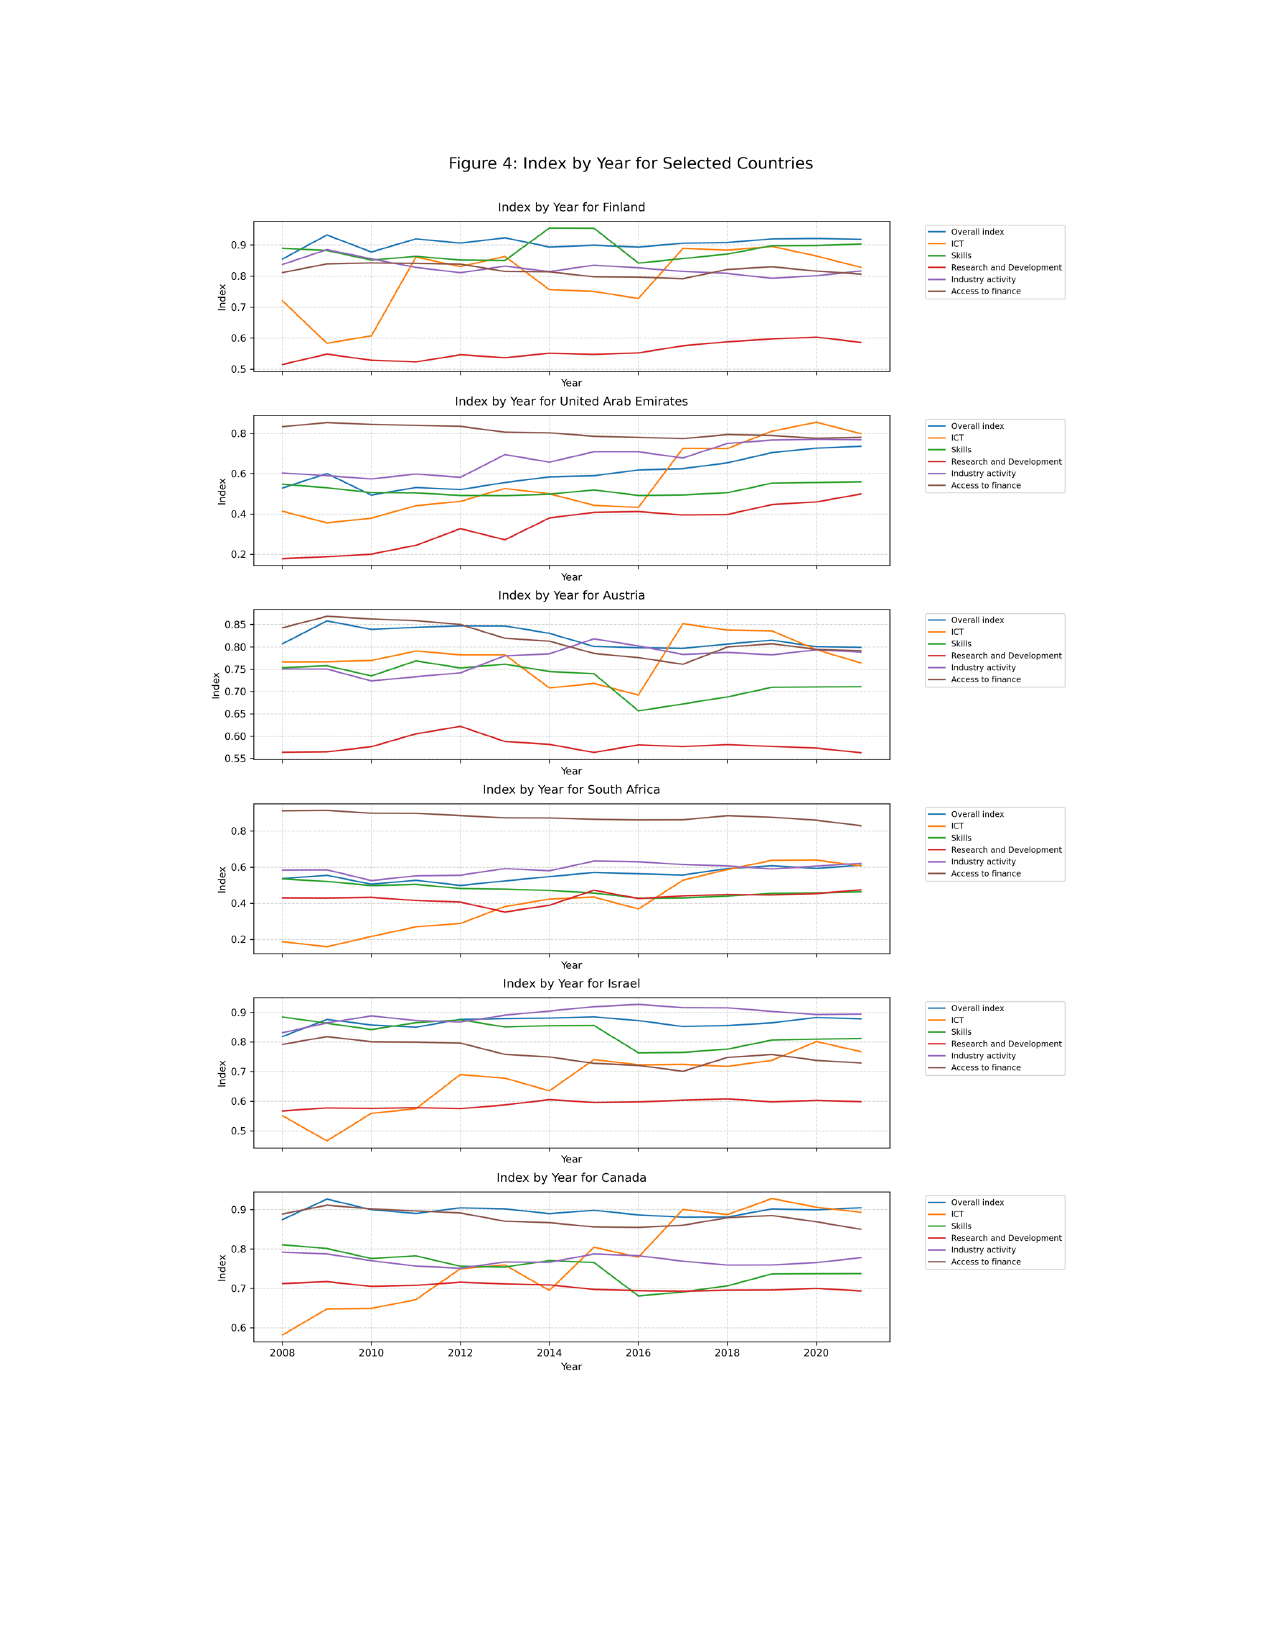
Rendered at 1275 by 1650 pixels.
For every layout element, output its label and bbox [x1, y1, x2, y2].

picture [203, 150, 1072, 1379]
